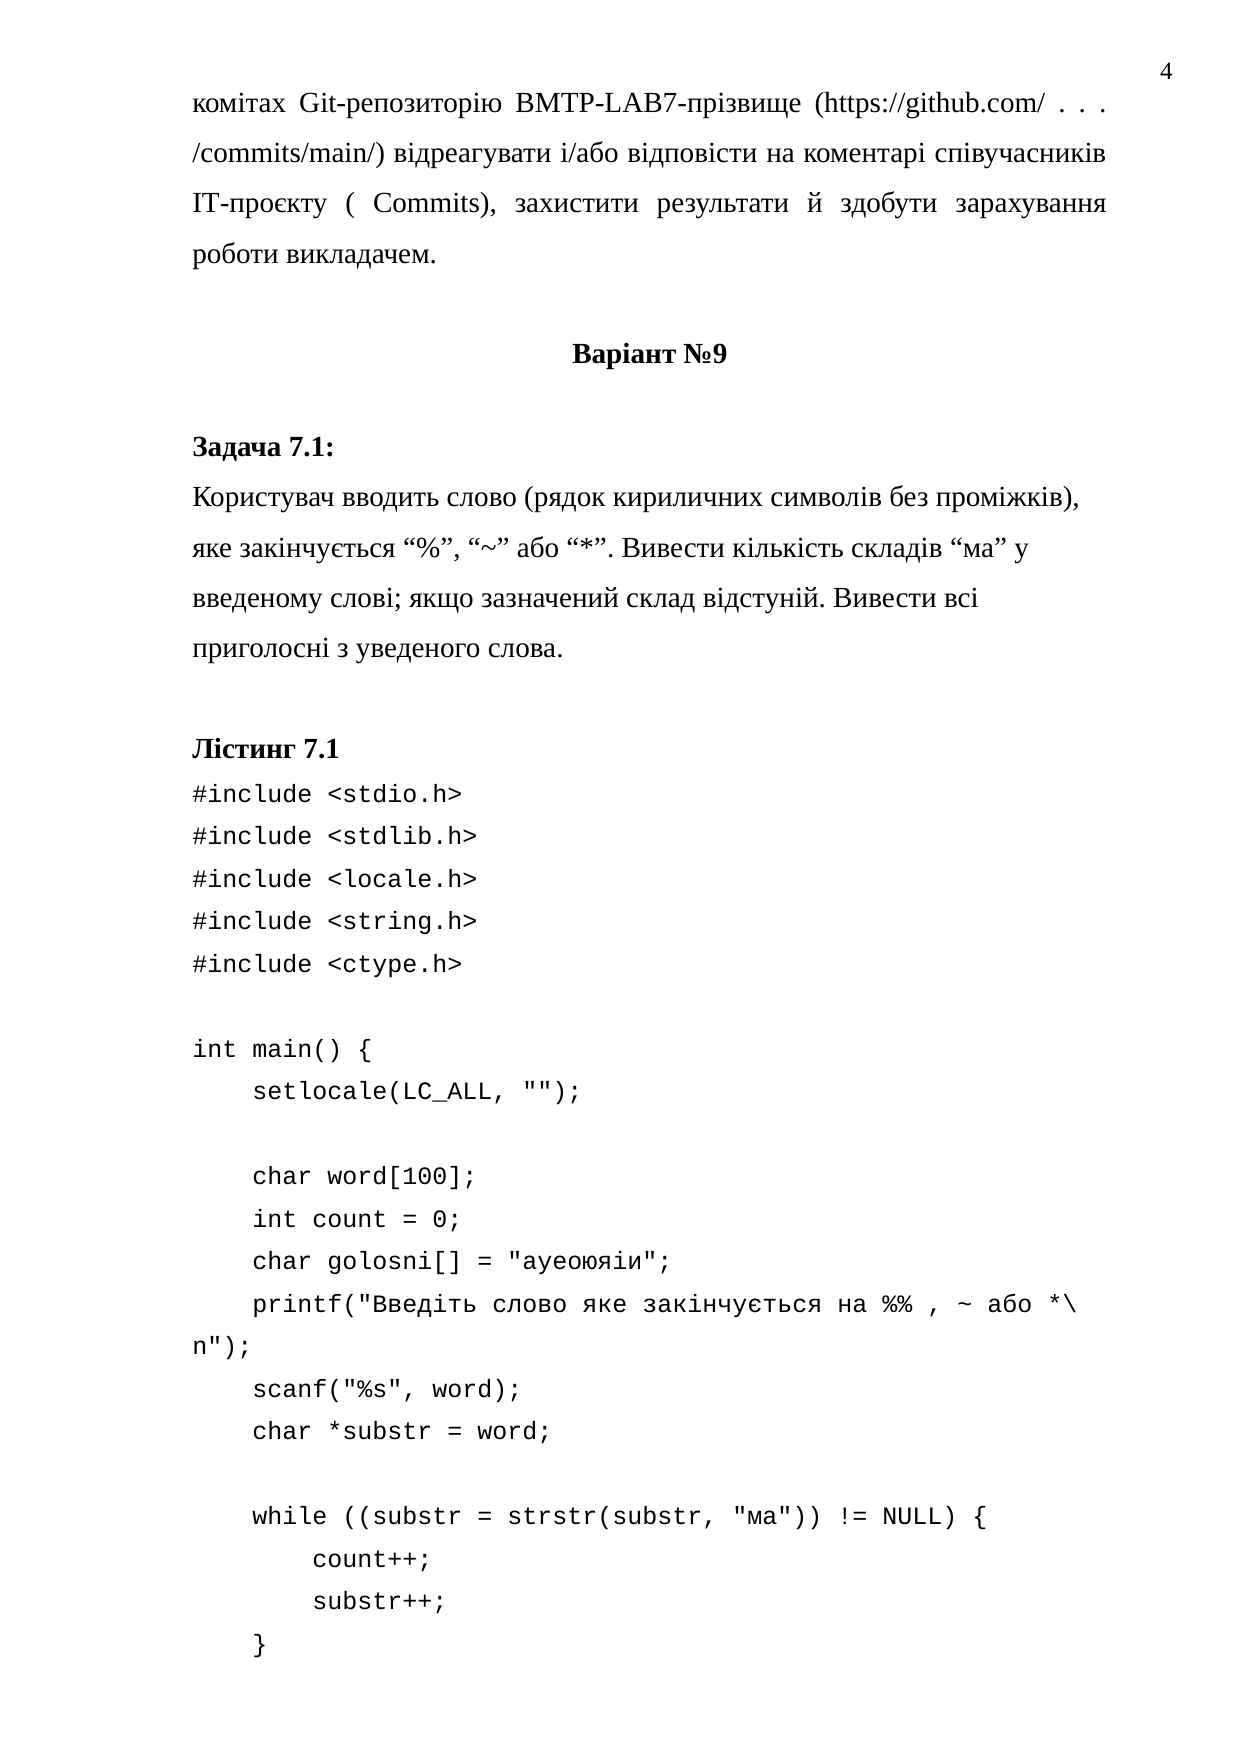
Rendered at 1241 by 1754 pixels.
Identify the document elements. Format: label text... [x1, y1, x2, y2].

text Користувач вводить слово (рядок кириличних символів без проміжків), яке закінчується “%”, “~” або “*”. Вивести кількість складів “ма” у введеному слові; якщо зазначений склад відстуній. Вивести всі приголосні з уведеного слова. [192, 479, 1107, 664]
text #include <locale.h> [192, 866, 1107, 895]
text printf("Введіть слово яке закінчується на %% , ~ або *\n"); [192, 1291, 1107, 1362]
text char word[100]; [192, 1164, 1107, 1192]
text Задача 7.1: [192, 429, 1107, 463]
text int count = 0; [192, 1206, 1107, 1235]
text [192, 85, 1107, 269]
text #include <stdlib.h> [192, 824, 1107, 852]
text #include <string.h> [192, 909, 1107, 937]
text #include <ctype.h> [192, 951, 1107, 980]
text int main() { [192, 1036, 1107, 1065]
text } [192, 1631, 1107, 1660]
text scanf("%s", word); [192, 1376, 1107, 1405]
text while ((substr = strstr(substr, "ма")) != NULL) { [192, 1504, 1107, 1532]
text char *substr = word; [192, 1419, 1107, 1447]
text count++; [192, 1546, 1107, 1575]
text substr++; [192, 1589, 1107, 1617]
text char golosni[] = "ауеоюяіи"; [192, 1249, 1107, 1277]
text #include <stdio.h> [192, 781, 1107, 810]
text setlocale(LC_ALL, ""); [192, 1079, 1107, 1107]
text Лістинг 7.1 [192, 731, 1107, 765]
text Варіант №9 [192, 336, 1107, 370]
